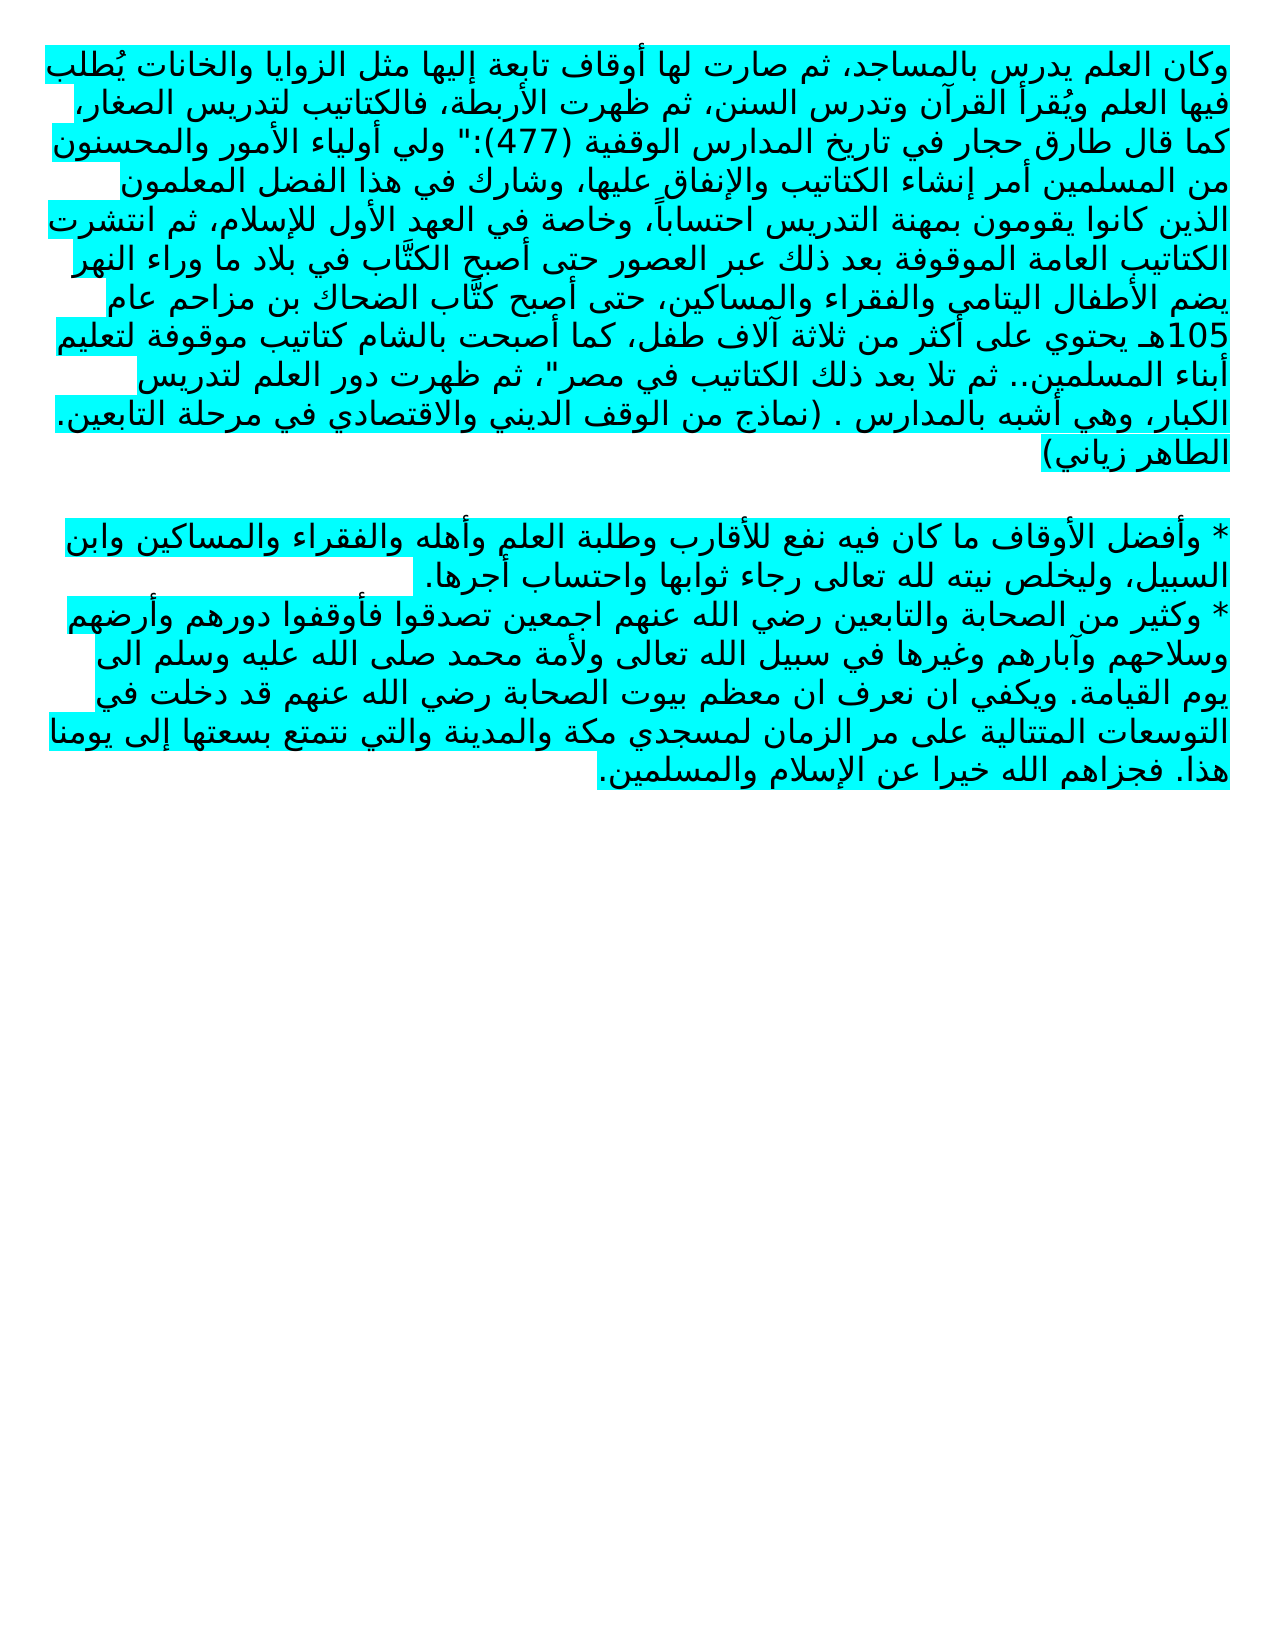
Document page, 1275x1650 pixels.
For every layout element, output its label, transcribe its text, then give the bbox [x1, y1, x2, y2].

text * وأفضل الأوقاف ما كان فيه نفع للأقارب وطلبة العلم وأهله والفقراء والمساكين وابن السبيل، وليخلص نيته لله تعالى رجاء ثوابها واحتساب أجرها. [45, 518, 413, 596]
text * وكثير من الصحابة والتابعين رضي الله عنهم اجمعين تصدقوا فأوقفوا دورهم وأرضهم وسلاحهم وآبارهم وغيرها في سبيل الله تعالى ولأمة محمد صلى الله عليه وسلم الى يوم القيامة. ويكفي ان نعرف ان معظم بيوت الصحابة رضي الله عنهم قد دخلت في التوسعات المتتالية على مر الزمان لمسجدي مكة والمدينة والتي نتمتع بسعتها إلى يومنا هذا. فجزاهم الله خيرا عن الإسلام والمسلمين. [45, 596, 597, 790]
text وكان العلم يدرس بالمساجد، ثم صارت لها أوقاف تابعة إليها مثل الزوايا والخانات يُطلب فيها العلم ويُقرأ القرآن وتدرس السنن، ثم ظهرت الأربطة، فالكتاتيب لتدريس الصغار، كما قال طارق حجار في تاريخ المدارس الوقفية (477):" ولي أولياء الأمور والمحسنون من المسلمين أمر إنشاء الكتاتيب والإنفاق عليها، وشارك في هذا الفضل المعلمون الذين كانوا يقومون بمهنة التدريس احتساباً، وخاصة في العهد الأول للإسلام، ثم انتشرت الكتاتيب العامة الموقوفة بعد ذلك عبر العصور حتى أصبح الكتَّاب في بلاد ما وراء النهر يضم الأطفال اليتامى والفقراء والمساكين، حتى أصبح كتَّاب الضحاك بن مزاحم عام 105هـ يحتوي على أكثر من ثلاثة آلاف طفل، كما أصبحت بالشام كتاتيب موقوفة لتعليم أبناء المسلمين.. ثم تلا بعد ذلك الكتاتيب في مصر"، ثم ظهرت دور العلم لتدريس الكبار، وهي أشبه بالمدارس . (نماذج من الوقف الديني والاقتصادي في مرحلة التابعين. الطاهر زياني) [45, 84, 1230, 472]
